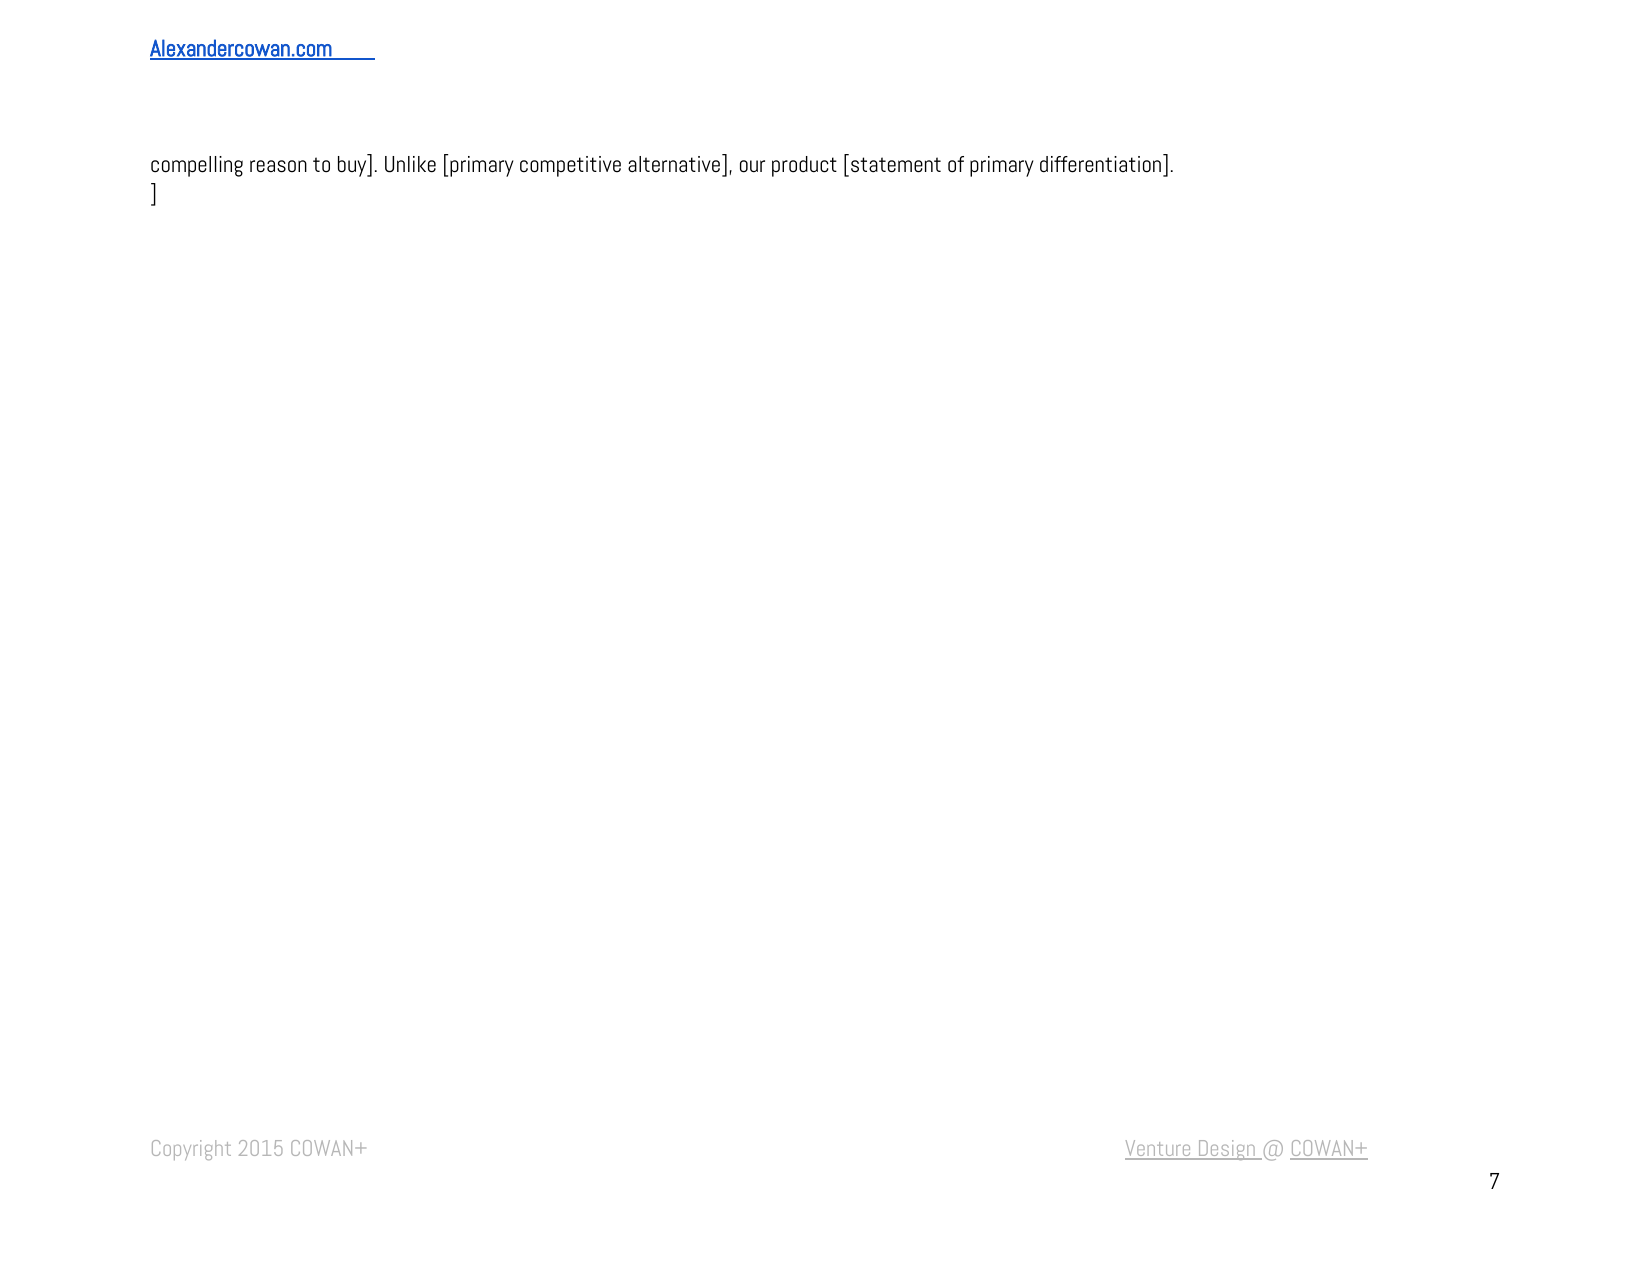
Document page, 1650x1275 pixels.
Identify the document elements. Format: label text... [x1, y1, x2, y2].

text ] [150, 179, 1500, 208]
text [150, 150, 1500, 179]
